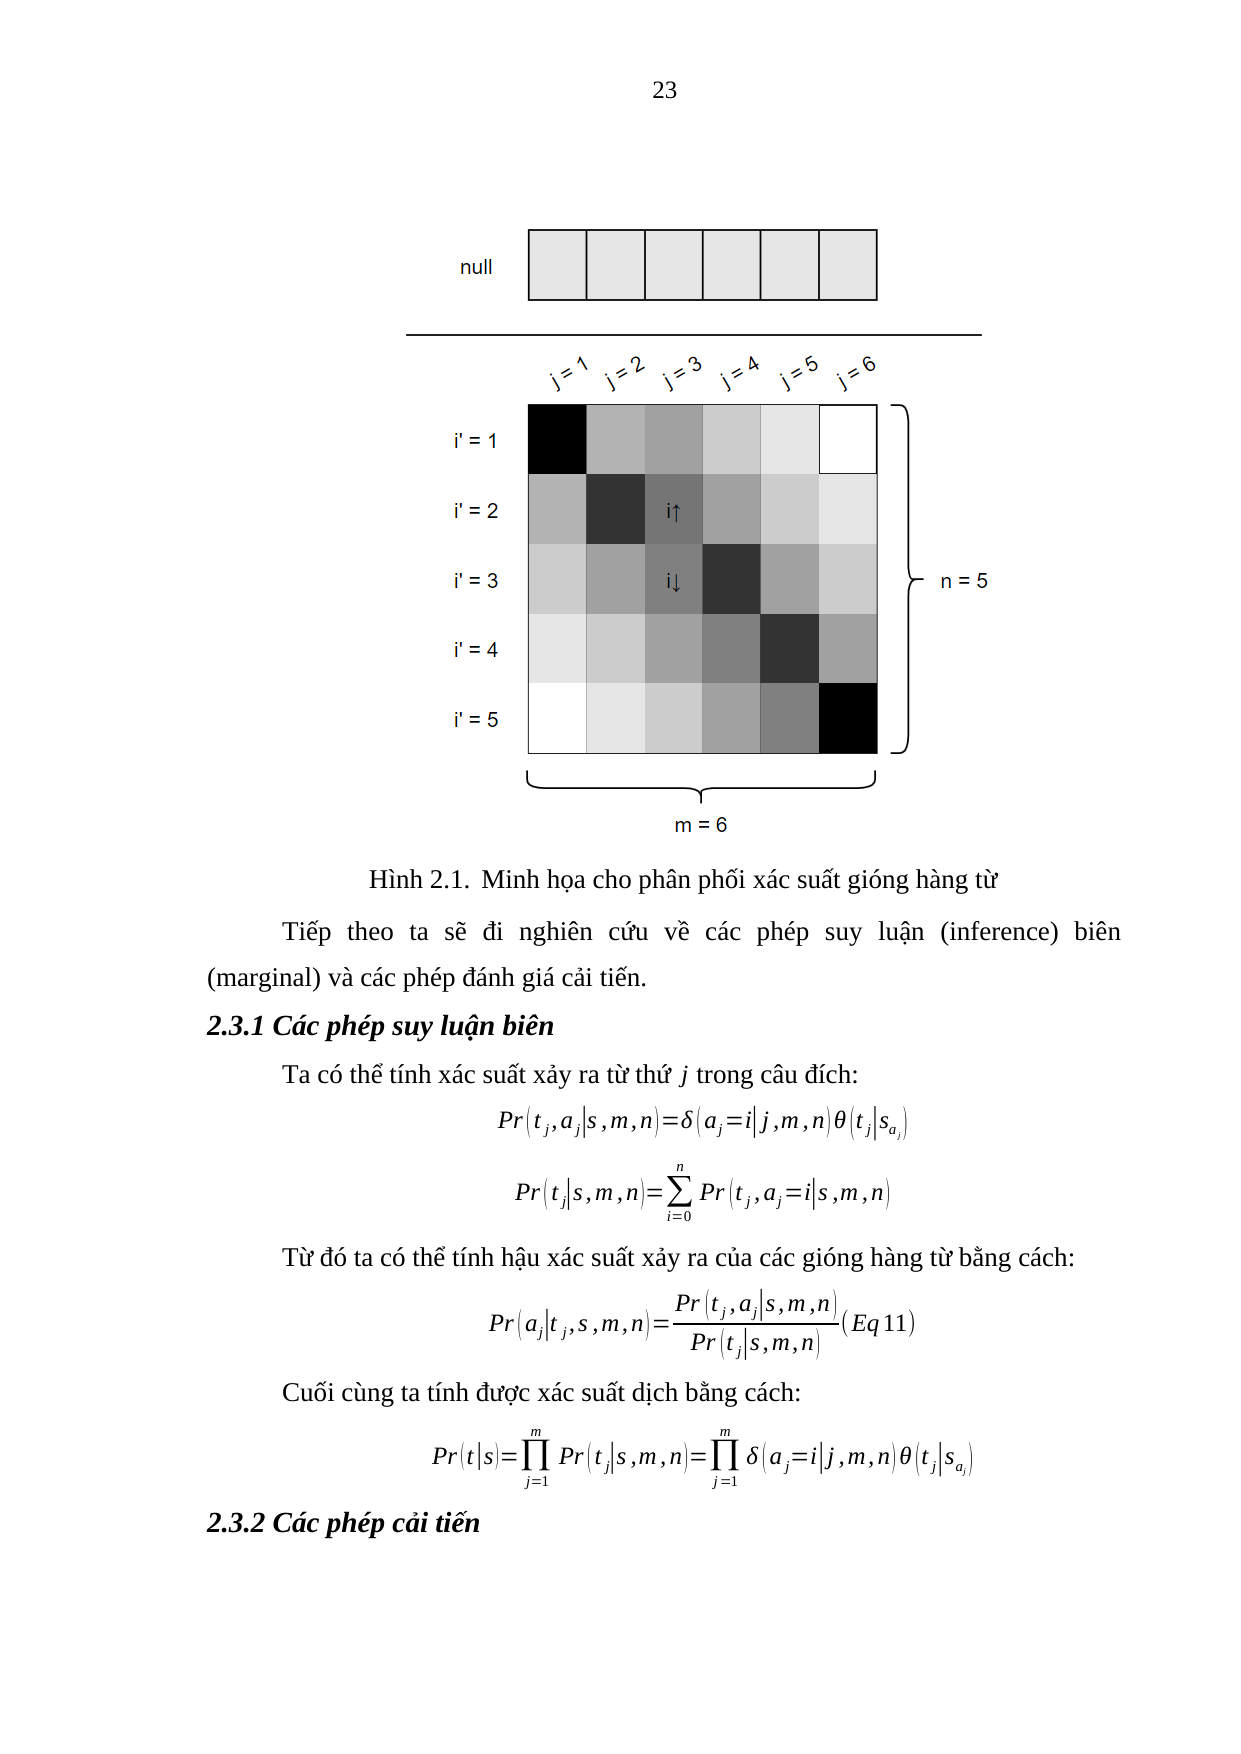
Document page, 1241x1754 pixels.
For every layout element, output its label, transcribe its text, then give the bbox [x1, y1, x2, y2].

list Minh họa cho phân phối xác suất gióng hàng từ [244, 863, 1122, 894]
text Từ đó ta có thể tính hậu xác suất xảy ra của các gióng hàng từ bằng cách: [207, 1241, 1122, 1272]
text Cuối cùng ta tính được xác suất dịch bằng cách: [207, 1376, 1122, 1407]
picture [392, 206, 1012, 848]
text 2.3.2 Các phép cải tiến [207, 1506, 1122, 1539]
text 2.3.1 Các phép suy luận biên [207, 1008, 1122, 1042]
text Ta có thể tính xác suất xảy ra từ thứ trong câu đích: [207, 1058, 1122, 1090]
text Tiếp theo ta sẽ đi nghiên cứu về các phép suy luận (inference) biên (marginal) và các phép đánh giá cải tiến. [207, 915, 1122, 993]
